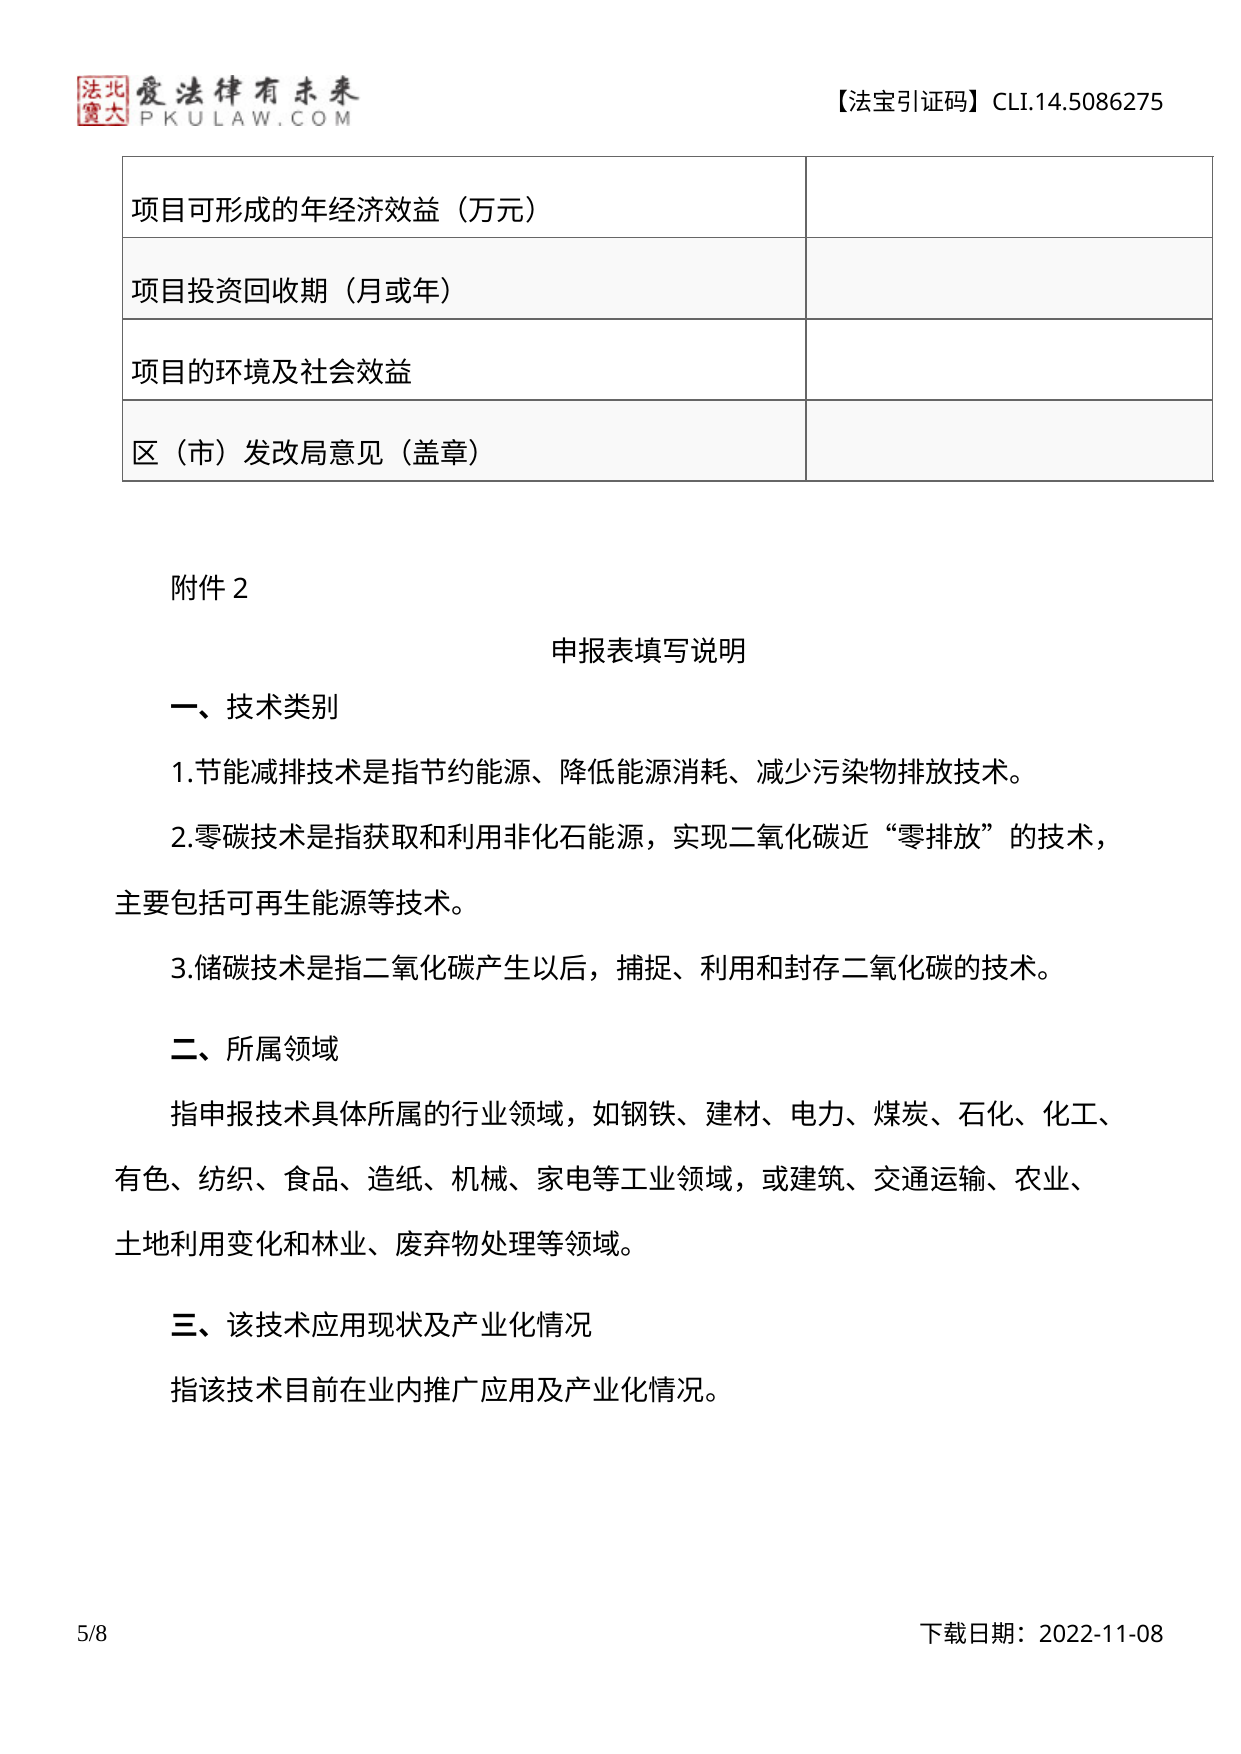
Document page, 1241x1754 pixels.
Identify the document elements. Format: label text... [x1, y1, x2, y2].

text 二、所属领域 指申报技术具体所属的行业领域，如钢铁、建材、电力、煤炭、石化、化工、有色、纺织、食品、造纸、机械、家电等工业领域，或建筑、交通运输、农业、土地利用变化和林业、废弃物处理等领域。 [114, 1027, 1126, 1263]
text 申报表填写说明 [114, 607, 1126, 669]
table_cell 项目可形成的年经济效益（万元） [123, 157, 805, 237]
text 附件2 [114, 482, 1126, 607]
table_cell [807, 238, 1212, 318]
table_cell 项目的环境及社会效益 [123, 320, 805, 399]
picture [76, 75, 361, 126]
text 一、技术类别 1.节能减排技术是指节约能源、降低能源消耗、减少污染物排放技术。 2.零碳技术是指获取和利用非化石能源，实现二氧化碳近“零排放”的技术，主要包括可再生能源等技术。 3.储碳技术是指二氧化碳产生以后，捕捉、利用和封存二氧化碳的技术。 [114, 685, 1126, 986]
table_cell 区（市）发改局意见（盖章） [123, 401, 805, 480]
table_cell [807, 401, 1212, 480]
text 三、该技术应用现状及产业化情况 指该技术目前在业内推广应用及产业化情况。 [114, 1303, 1126, 1408]
table_cell [807, 320, 1212, 399]
table_cell 项目投资回收期（月或年） [123, 238, 805, 318]
table_cell [807, 157, 1212, 237]
